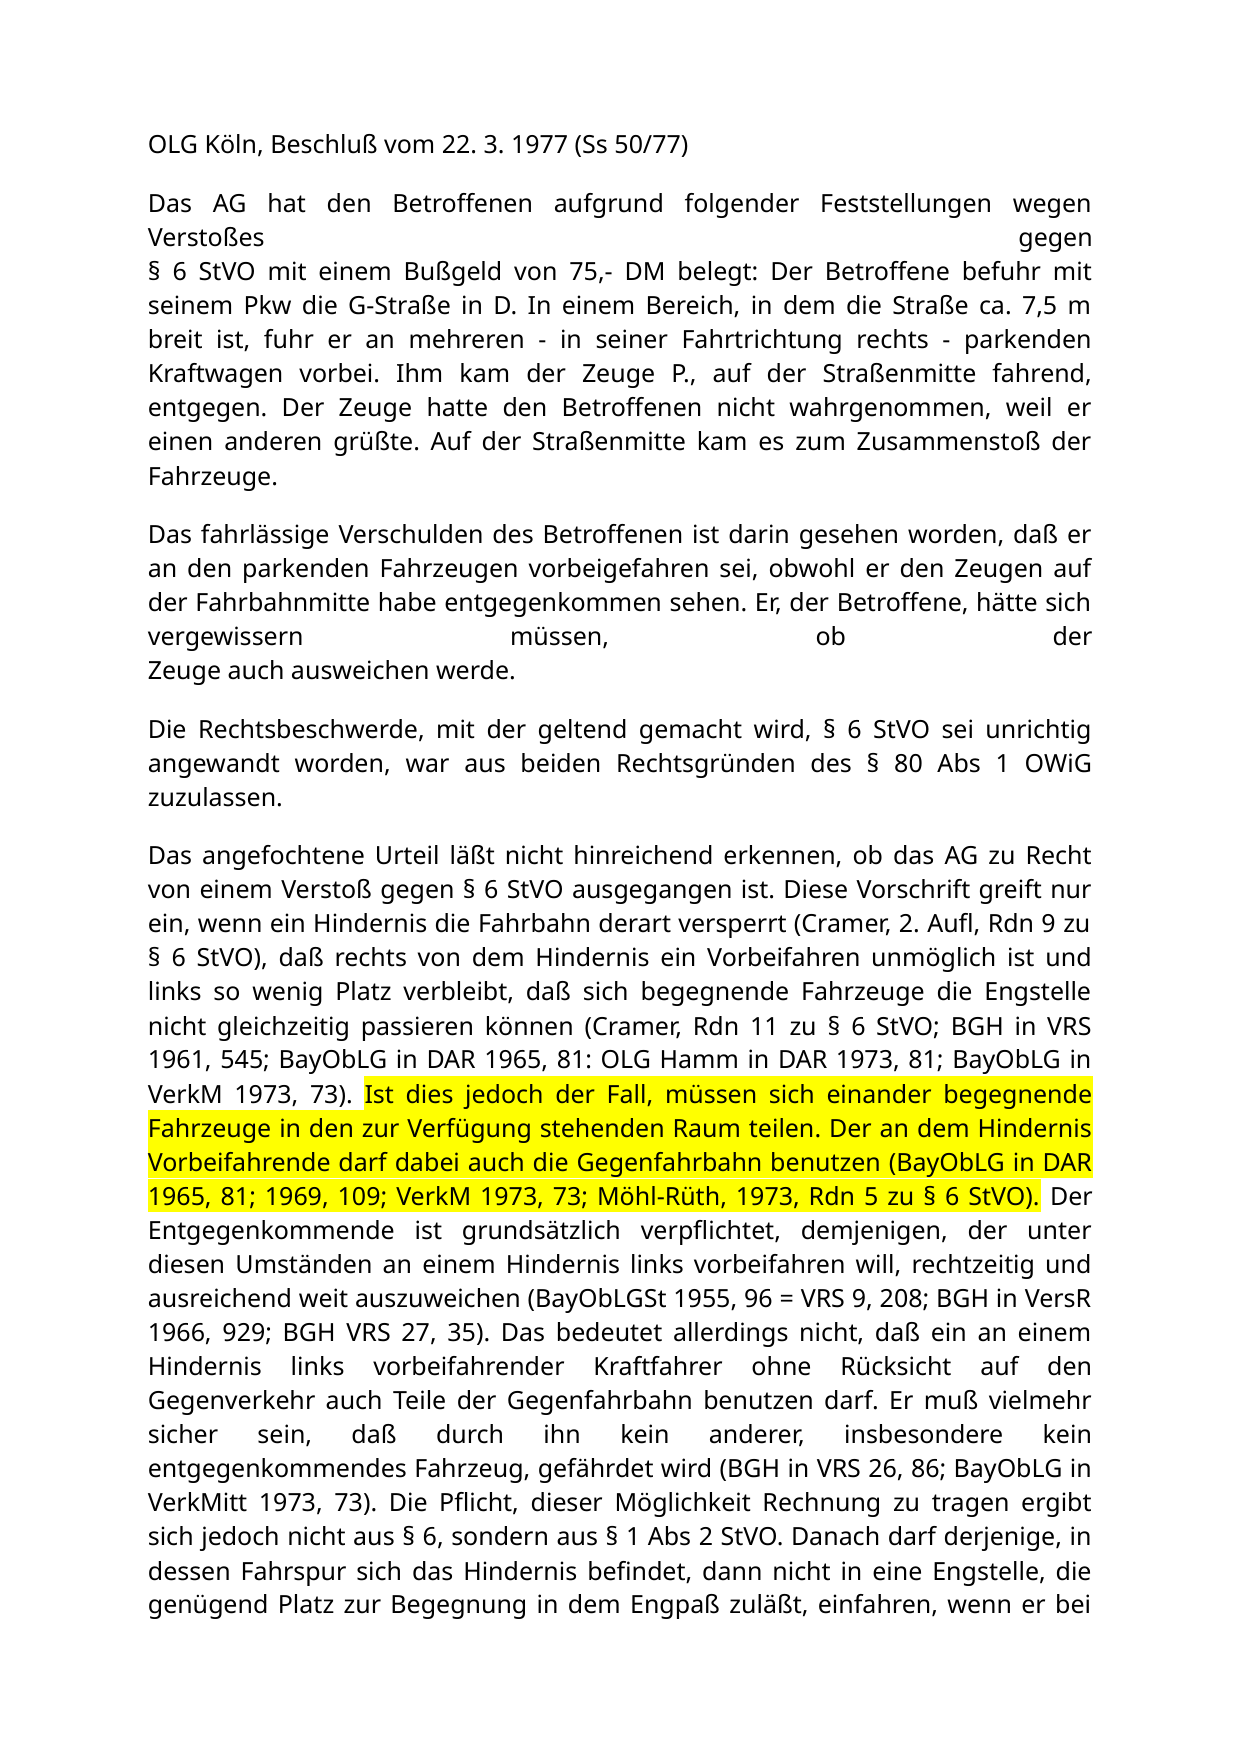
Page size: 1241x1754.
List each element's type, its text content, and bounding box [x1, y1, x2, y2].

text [148, 1178, 1093, 1621]
text Das AG hat den Betroffenen aufgrund folgender Feststellungen wegen Verstoßes gegen § 6 StVO mit einem Bußgeld von 75,- DM belegt: Der Betroffene befuhr mit seinem Pkw die G-Straße in D. In einem Bereich, in dem die Straße ca. 7,5 m breit ist, fuhr er an mehreren - in seiner Fahrtrichtung rechts - parkenden Kraftwagen vorbei. Ihm kam der Zeuge P., auf der Straßenmitte fahrend, entgegen. Der Zeuge hatte den Betroffenen nicht wahrgenommen, weil er einen anderen grüßte. Auf der Straßenmitte kam es zum Zusammenstoß der Fahrzeuge. [148, 186, 1093, 492]
text OLG Köln, Beschluß vom 22. 3. 1977 (Ss 50/77) [148, 127, 1093, 161]
text Das fahrlässige Verschulden des Betroffenen ist darin gesehen worden, daß er an den parkenden Fahrzeugen vorbeigefahren sei, obwohl er den Zeugen auf der Fahrbahnmitte habe entgegenkommen sehen. Er, der Betroffene, hätte sich vergewissern müssen, ob der Zeuge auch ausweichen werde. [148, 517, 1093, 687]
text Die Rechtsbeschwerde, mit der geltend gemacht wird, § 6 StVO sei unrichtig angewandt worden, war aus beiden Rechtsgründen des § 80 Abs 1 OWiG zuzulassen. [148, 711, 1093, 813]
